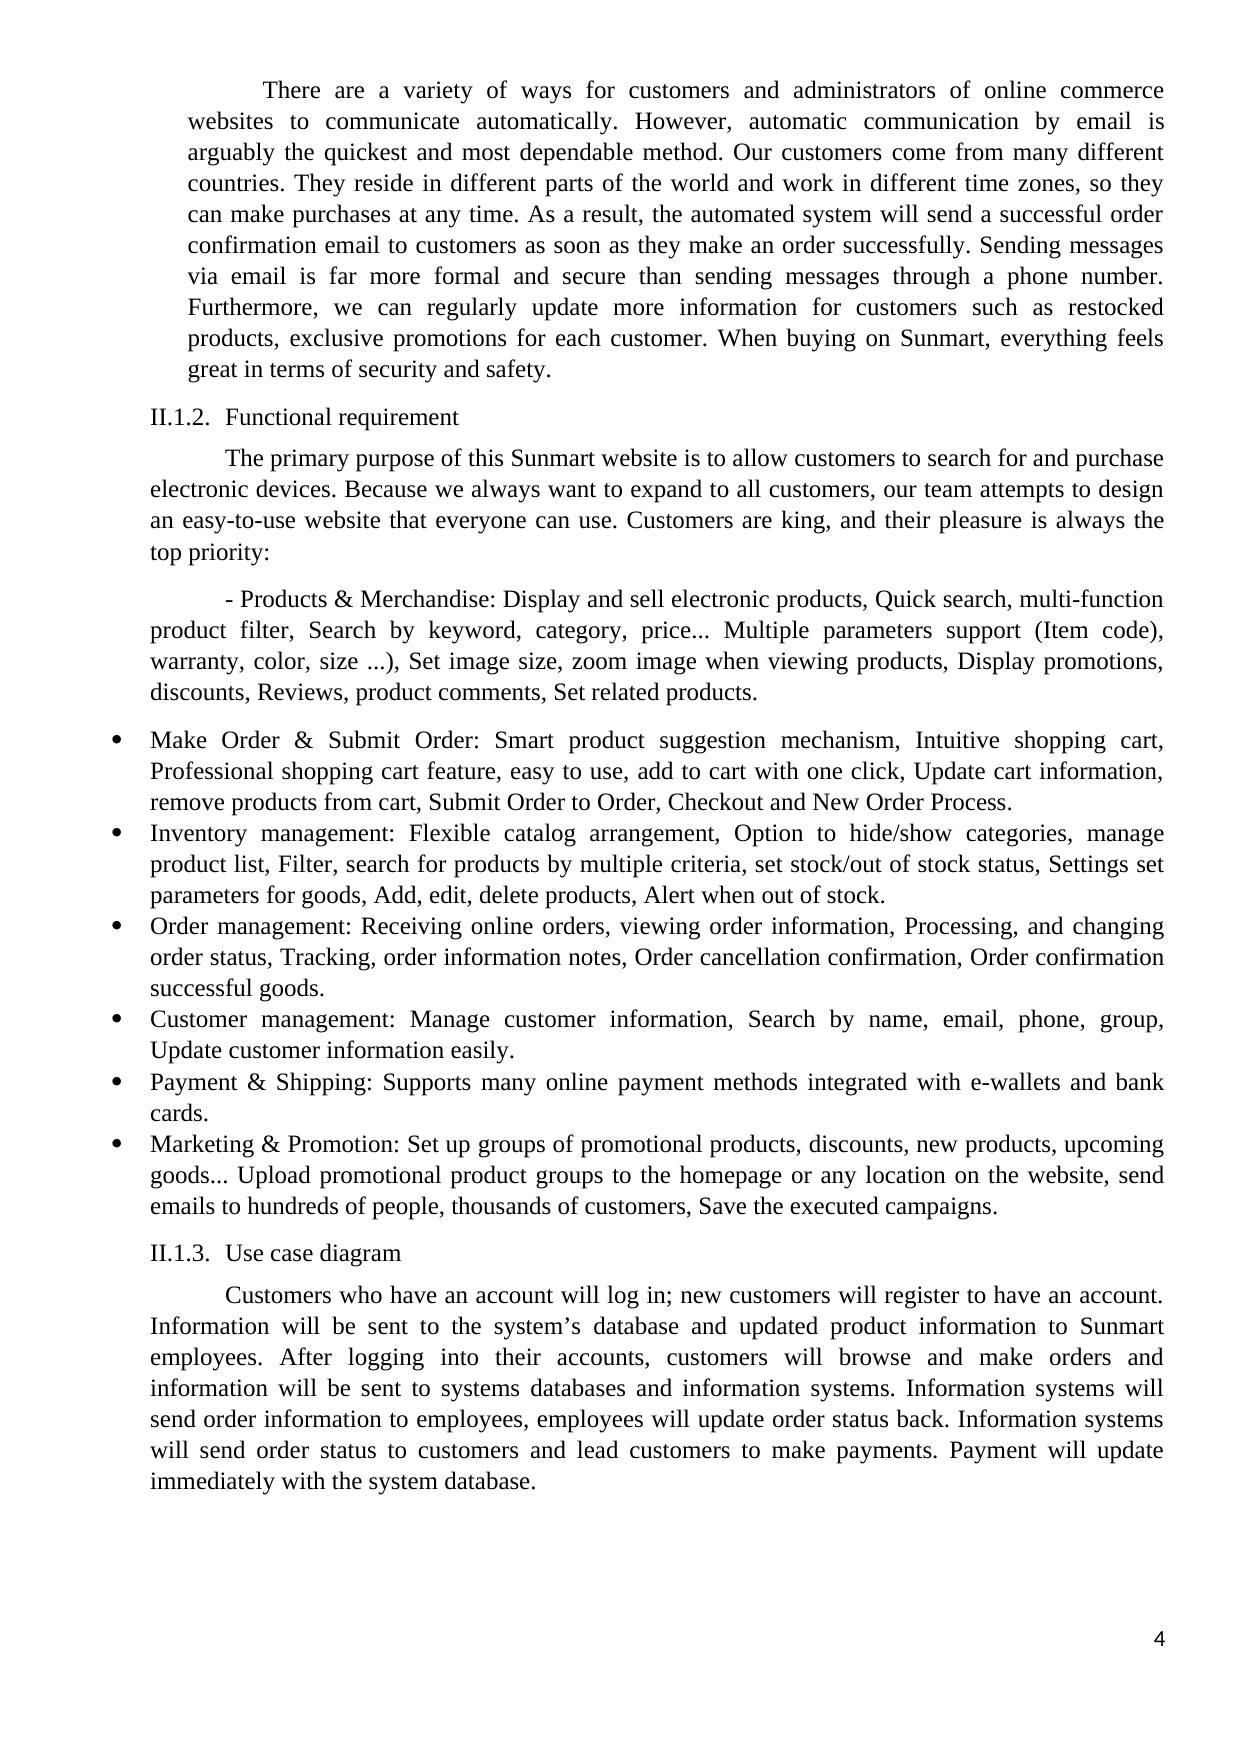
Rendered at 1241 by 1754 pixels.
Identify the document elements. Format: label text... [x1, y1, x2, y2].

list Marketing & Promotion: Set up groups of promotional products, discounts, new products, upcoming goods... Upload promotional product groups to the homepage or any location on the website, send emails to hundreds of people, thousands of customers, Save the executed campaigns. [112, 1129, 1165, 1219]
list Order management: Receiving online orders, viewing order information, Processing, and changing order status, Tracking, order information notes, Order cancellation confirmation, Order confirmation successful goods. [112, 911, 1165, 1002]
list Customer management: Manage customer information, Search by name, email, phone, group, Update customer information easily. [112, 1004, 1165, 1064]
text - Products & Merchandise: Display and sell electronic products, Quick search, multi-function product filter, Search by keyword, category, price... Multiple parameters support (Item code), warranty, color, size ...), Set image size, zoom image when viewing products, Display promotions, discounts, Reviews, product comments, Set related products. [150, 584, 1165, 706]
list Inventory management: Flexible catalog arrangement, Option to hide/show categories, manage product list, Filter, search for products by multiple criteria, set stock/out of stock status, Settings set parameters for goods, Add, edit, delete products, Alert when out of stock. [112, 818, 1165, 909]
list Functional requirement [150, 402, 1165, 431]
text The primary purpose of this Sunmart website is to allow customers to search for and purchase electronic devices. Because we always want to expand to all customers, our team attempts to design an easy-to-use website that everyone can use. Customers are king, and their pleasure is always the top priority: [150, 443, 1165, 565]
list Make Order & Submit Order: Smart product suggestion mechanism, Intuitive shopping cart, Professional shopping cart feature, easy to use, add to cart with one click, Update cart information, remove products from cart, Submit Order to Order, Checkout and New Order Process. [112, 725, 1165, 816]
list Payment & Shipping: Supports many online payment methods integrated with e-wallets and bank cards. [112, 1067, 1165, 1126]
list Use case diagram [150, 1238, 1165, 1267]
text Customers who have an account will log in; new customers will register to have an account. Information will be sent to the system’s database and updated product information to Sunmart employees. After logging into their accounts, customers will browse and make orders and information will be sent to systems databases and information systems. Information systems will send order information to employees, employees will update order status back. Information systems will send order status to customers and lead customers to make payments. Payment will update immediately with the system database. [150, 1280, 1165, 1495]
text There are a variety of ways for customers and administrators of online commerce websites to communicate automatically. However, automatic communication by email is arguably the quickest and most dependable method. Our customers come from many different countries. They reside in different parts of the world and work in different time zones, so they can make purchases at any time. As a result, the automated system will send a successful order confirmation email to customers as soon as they make an order successfully. Sending messages via email is far more formal and secure than sending messages through a phone number. Furthermore, we can regularly update more information for customers such as restocked products, exclusive promotions for each customer. When buying on Sunmart, everything feels great in terms of security and safety. [187, 75, 1165, 383]
